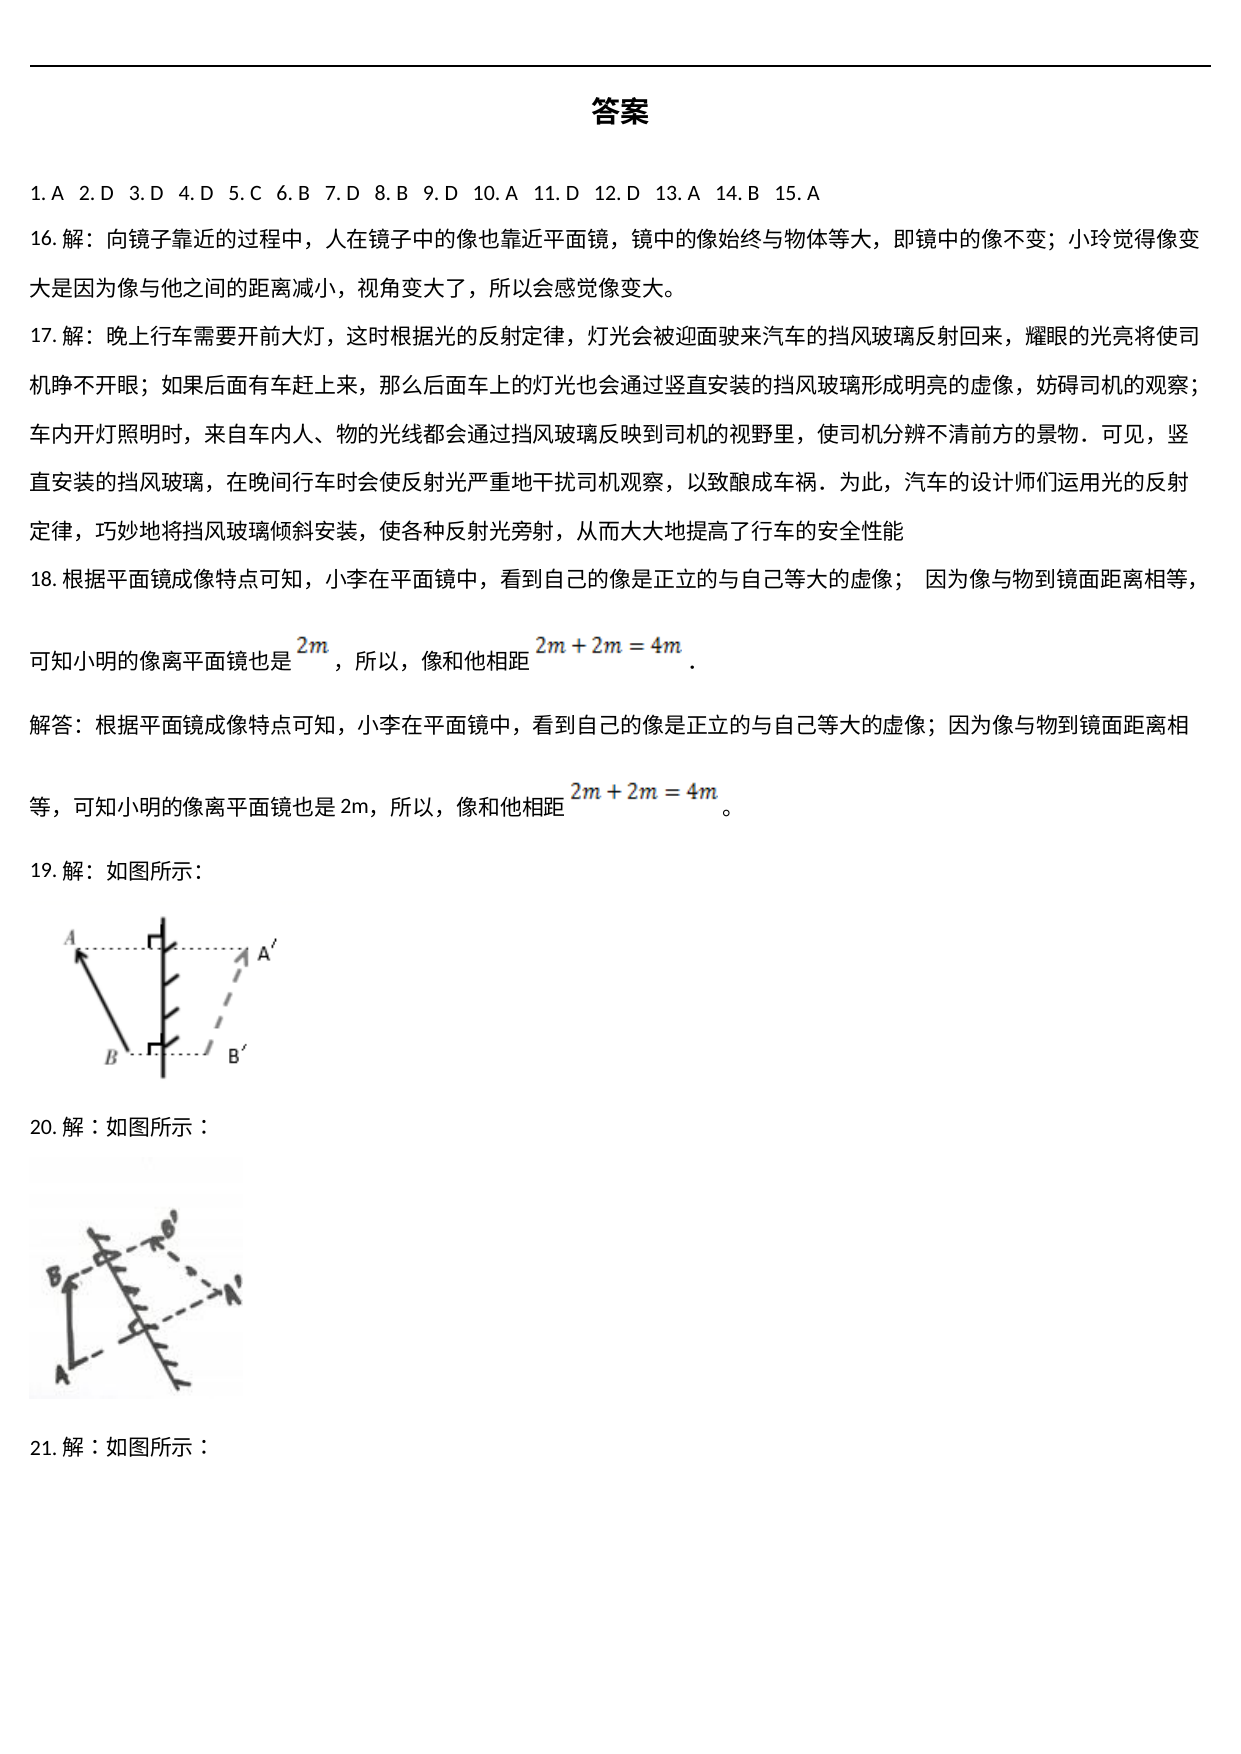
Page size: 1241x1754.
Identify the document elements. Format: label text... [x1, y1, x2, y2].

picture [570, 772, 718, 812]
picture [296, 626, 329, 666]
text 1. A 2. D 3. D 4. D 5. C 6. B 7. D 8. B 9. D 10. A 11. D 12. D 13. A 14. B 15. A [29, 176, 1211, 208]
text 19. 解：如图所示： [29, 854, 1211, 886]
text 20. 解：如图所示： [29, 1110, 1211, 1143]
picture [535, 626, 682, 666]
text 18. 根据平面镜成像特点可知，小李在平面镜中，看到自己的像是正立的与自己等大的虚像； 因为像与物到镜面距离相等，可知小明的像离平面镜也是 ，所以，像和他相距 ． [29, 562, 1211, 692]
picture [29, 901, 333, 1087]
picture [29, 1157, 243, 1399]
text 答案 [29, 77, 1211, 142]
text 16. 解：向镜子靠近的过程中，人在镜子中的像也靠近平面镜，镜中的像始终与物体等大，即镜中的像不变；小玲觉得像变大是因为像与他之间的距离减小，视角变大了，所以会感觉像变大。 [29, 222, 1211, 303]
text 21. 解：如图所示： [29, 1431, 1211, 1463]
text 解答：根据平面镜成像特点可知，小李在平面镜中，看到自己的像是正立的与自己等大的虚像；因为像与物到镜面距离相等，可知小明的像离平面镜也是2m，所以，像和他相距 。 [29, 708, 1211, 838]
text 17. 解：晚上行车需要开前大灯，这时根据光的反射定律，灯光会被迎面驶来汽车的挡风玻璃反射回来，耀眼的光亮将使司机睁不开眼；如果后面有车赶上来，那么后面车上的灯光也会通过竖直安装的挡风玻璃形成明亮的虚像，妨碍司机的观察；车内开灯照明时，来自车内人、物的光线都会通过挡风玻璃反映到司机的视野里，使司机分辨不清前方的景物．可见，竖直安装的挡风玻璃，在晚间行车时会使反射光严重地干扰司机观察，以致酿成车祸．为此，汽车的设计师们运用光的反射定律，巧妙地将挡风玻璃倾斜安装，使各种反射光旁射，从而大大地提高了行车的安全性能 [29, 319, 1211, 546]
